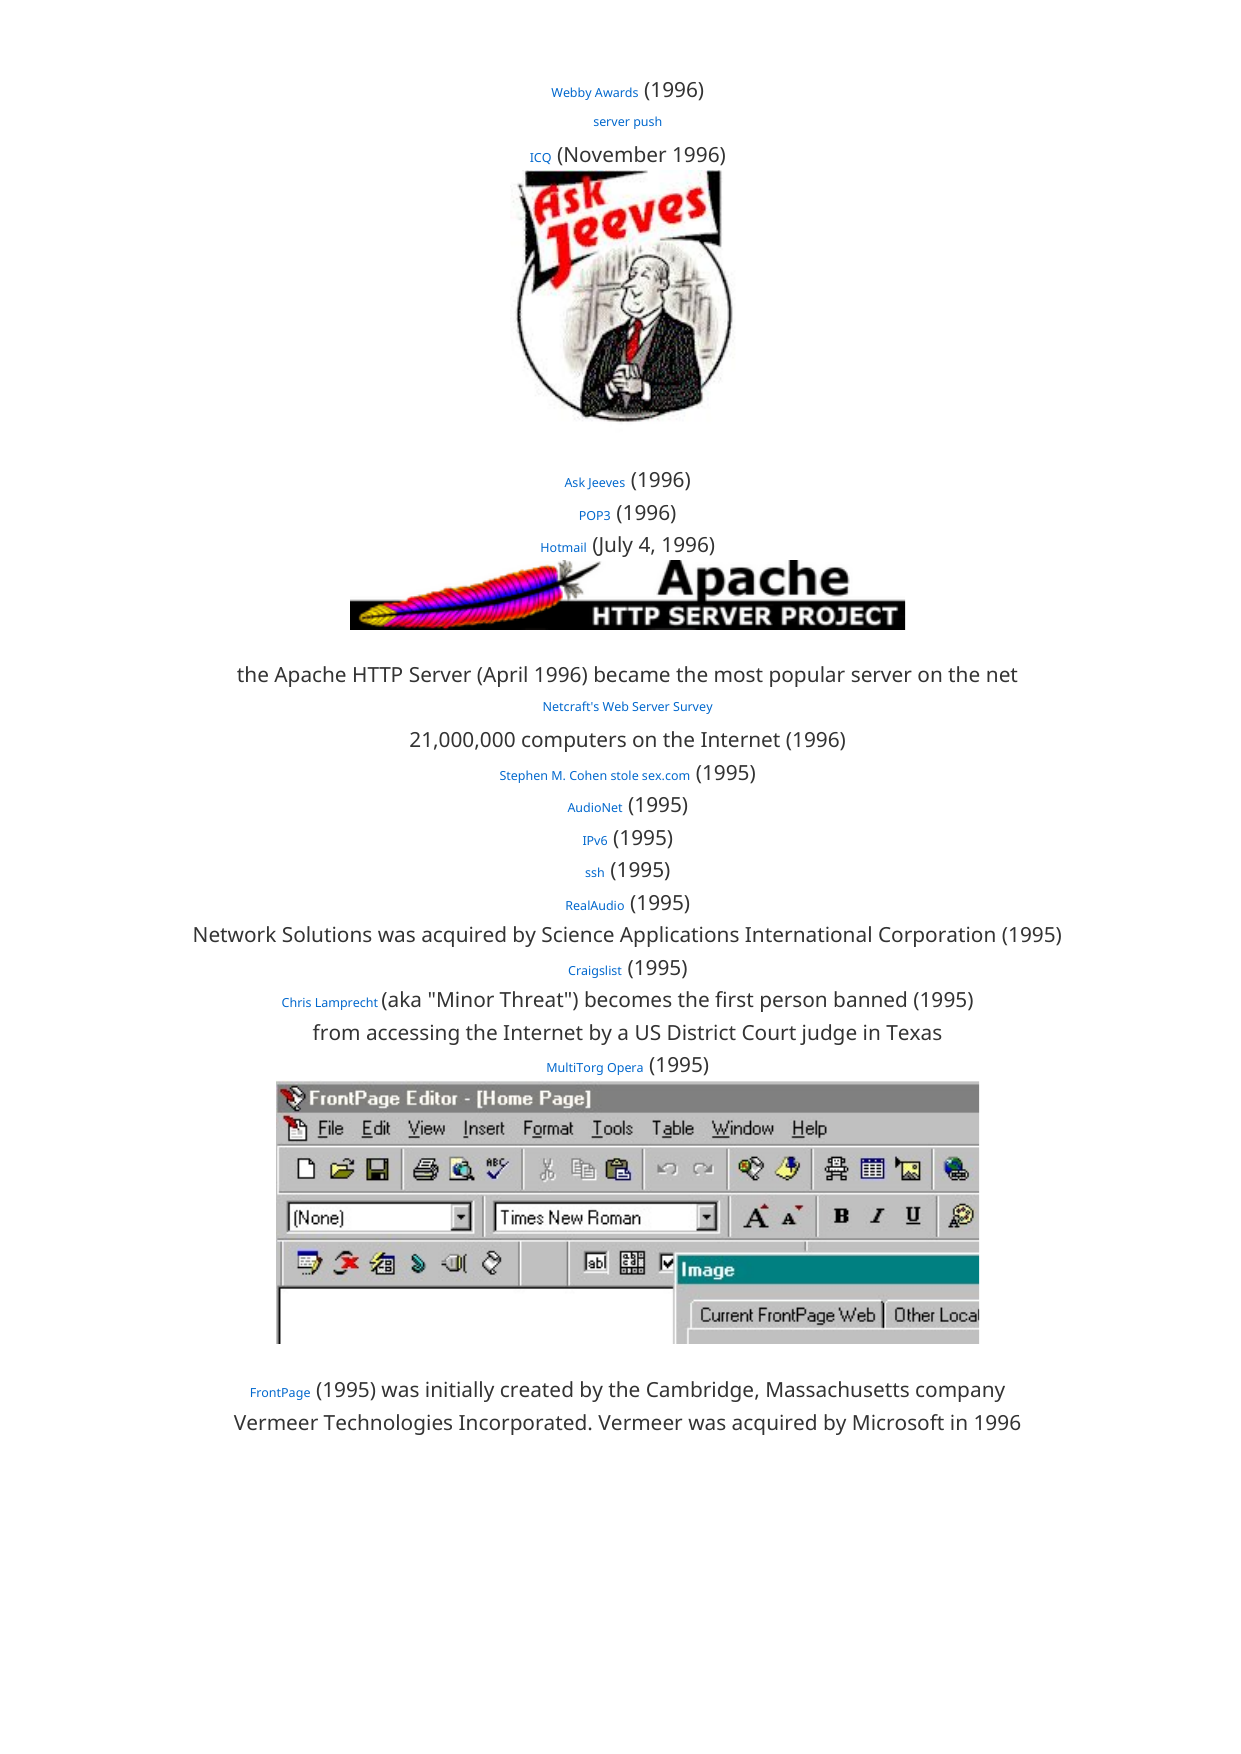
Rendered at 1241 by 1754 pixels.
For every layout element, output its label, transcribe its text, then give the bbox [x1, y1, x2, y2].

text Craigslist (1995) [74, 951, 1181, 983]
text Webby Awards (1996) [74, 73, 1181, 106]
text FrontPage (1995) was initially created by the Cambridge, Massachusetts company [74, 1373, 1181, 1406]
text Vermeer Technologies Incorporated. Vermeer was acquired by Microsoft in 1996 [74, 1406, 1181, 1438]
picture [350, 560, 906, 630]
text Chris Lamprecht (aka "Minor Threat") becomes the first person banned (1995) [74, 983, 1181, 1016]
text ssh (1995) [74, 853, 1181, 886]
text server push [74, 106, 1181, 138]
picture [510, 170, 745, 439]
text Network Solutions was acquired by Science Applications International Corporation (1995) [74, 918, 1181, 951]
text the Apache HTTP Server (April 1996) became the most popular server on the net [74, 658, 1181, 691]
text Hotmail (July 4, 1996) [74, 528, 1181, 561]
text POP3 (1996) [74, 496, 1181, 528]
text AudioNet (1995) [74, 788, 1181, 821]
text Netcraft's Web Server Survey [74, 691, 1181, 723]
text from accessing the Internet by a US District Court judge in Texas [74, 1016, 1181, 1048]
text 21,000,000 computers on the Internet (1996) [74, 723, 1181, 756]
text Stephen M. Cohen stole sex.com (1995) [74, 756, 1181, 788]
text MultiTorg Opera (1995) [74, 1048, 1181, 1081]
text RealAudio (1995) [74, 886, 1181, 918]
picture [276, 1080, 980, 1344]
text Ask Jeeves (1996) [74, 463, 1181, 496]
text ICQ (November 1996) [74, 138, 1181, 171]
text IPv6 (1995) [74, 821, 1181, 853]
